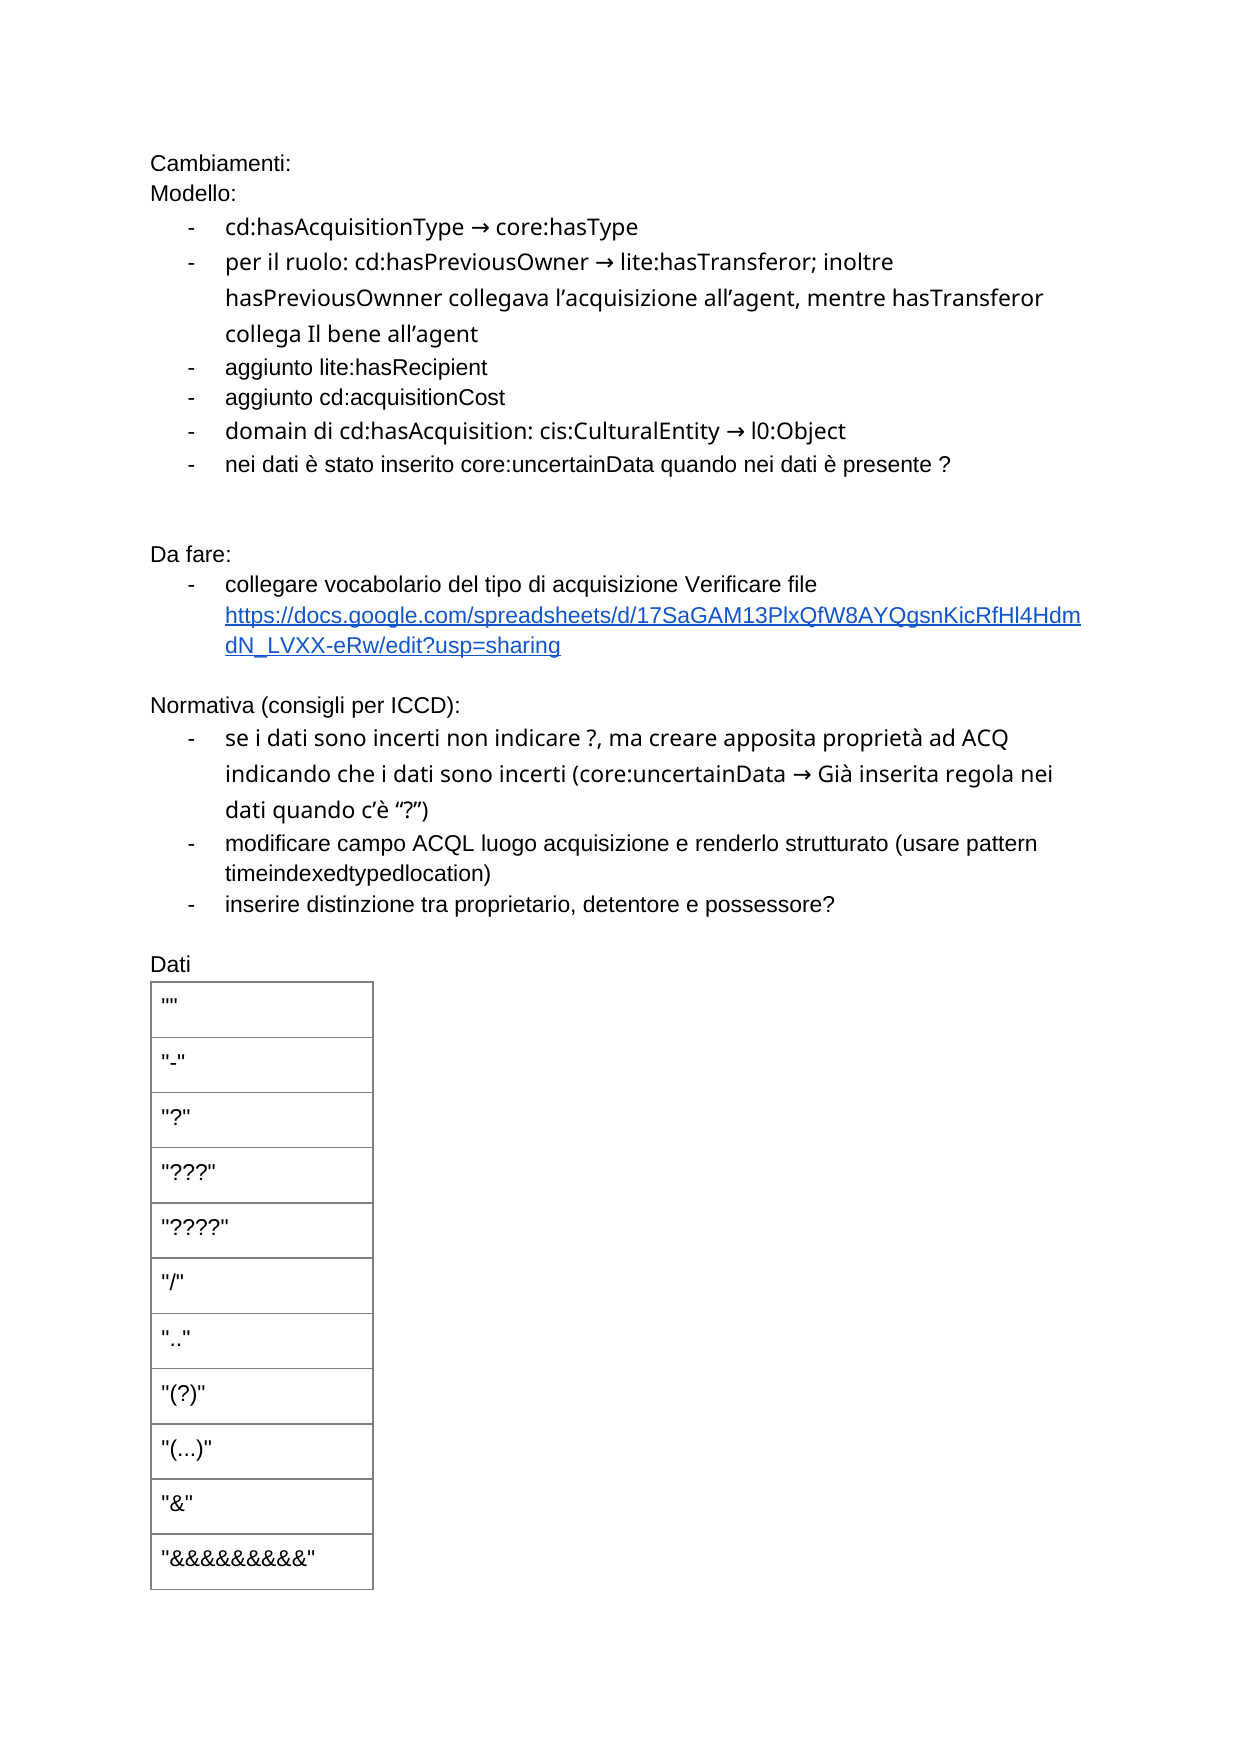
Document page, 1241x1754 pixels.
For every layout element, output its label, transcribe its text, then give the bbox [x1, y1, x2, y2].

text Modello: [150, 180, 1090, 207]
list domain di cd:hasAcquisition: cis:CulturalEntity → l0:Object [187, 414, 1090, 446]
table_cell "-" [152, 1038, 372, 1092]
list nei dati è stato inserito core:uncertainData quando nei dati è presente ? [187, 451, 1090, 477]
table_cell "????" [152, 1204, 372, 1257]
list inserire distinzione tra proprietario, detentore e possessore? [187, 891, 1090, 917]
list collegare vocabolario del tipo di acquisizione Verificare file https://docs.google.com/spreadsheets/d/17SaGAM13PlxQfW8AYQgsnKicRfHl4HdmdN_LVXX-eRw/edit?usp=sharing [187, 571, 1090, 658]
table_cell "/" [152, 1259, 372, 1312]
list aggiunto lite:hasRecipient [187, 354, 1090, 381]
list se i dati sono incerti non indicare ?, ma creare apposita proprietà ad ACQ indicando che i dati sono incerti (core:uncertainData → Già inserita regola nei dati quando c’è “?”) [187, 722, 1090, 826]
table_cell "&" [152, 1480, 372, 1533]
table_header "" [152, 983, 372, 1036]
table_cell "???" [152, 1148, 372, 1202]
list modificare campo ACQL luogo acquisizione e renderlo strutturato (usare pattern timeindexedtypedlocation) [187, 830, 1090, 887]
list aggiunto cd:acquisitionCost [187, 384, 1090, 411]
list per il ruolo: cd:hasPreviousOwner → lite:hasTransferor; inoltre hasPreviousOwnner collegava l’acquisizione all’agent, mentre hasTransferor collega Il bene all’agent [187, 246, 1090, 349]
list cd:hasAcquisitionType → core:hasType [187, 210, 1090, 242]
text Dati [150, 951, 1090, 977]
table_cell "(?)" [152, 1369, 372, 1423]
text Cambiamenti: [150, 150, 1090, 176]
table_cell "(...)" [152, 1425, 372, 1478]
table_cell "&&&&&&&&&" [152, 1535, 372, 1588]
text Normativa (consigli per ICCD): [150, 692, 1090, 718]
table_cell ".." [152, 1314, 372, 1368]
text Da fare: [150, 541, 1090, 567]
table_cell "?" [152, 1093, 372, 1147]
